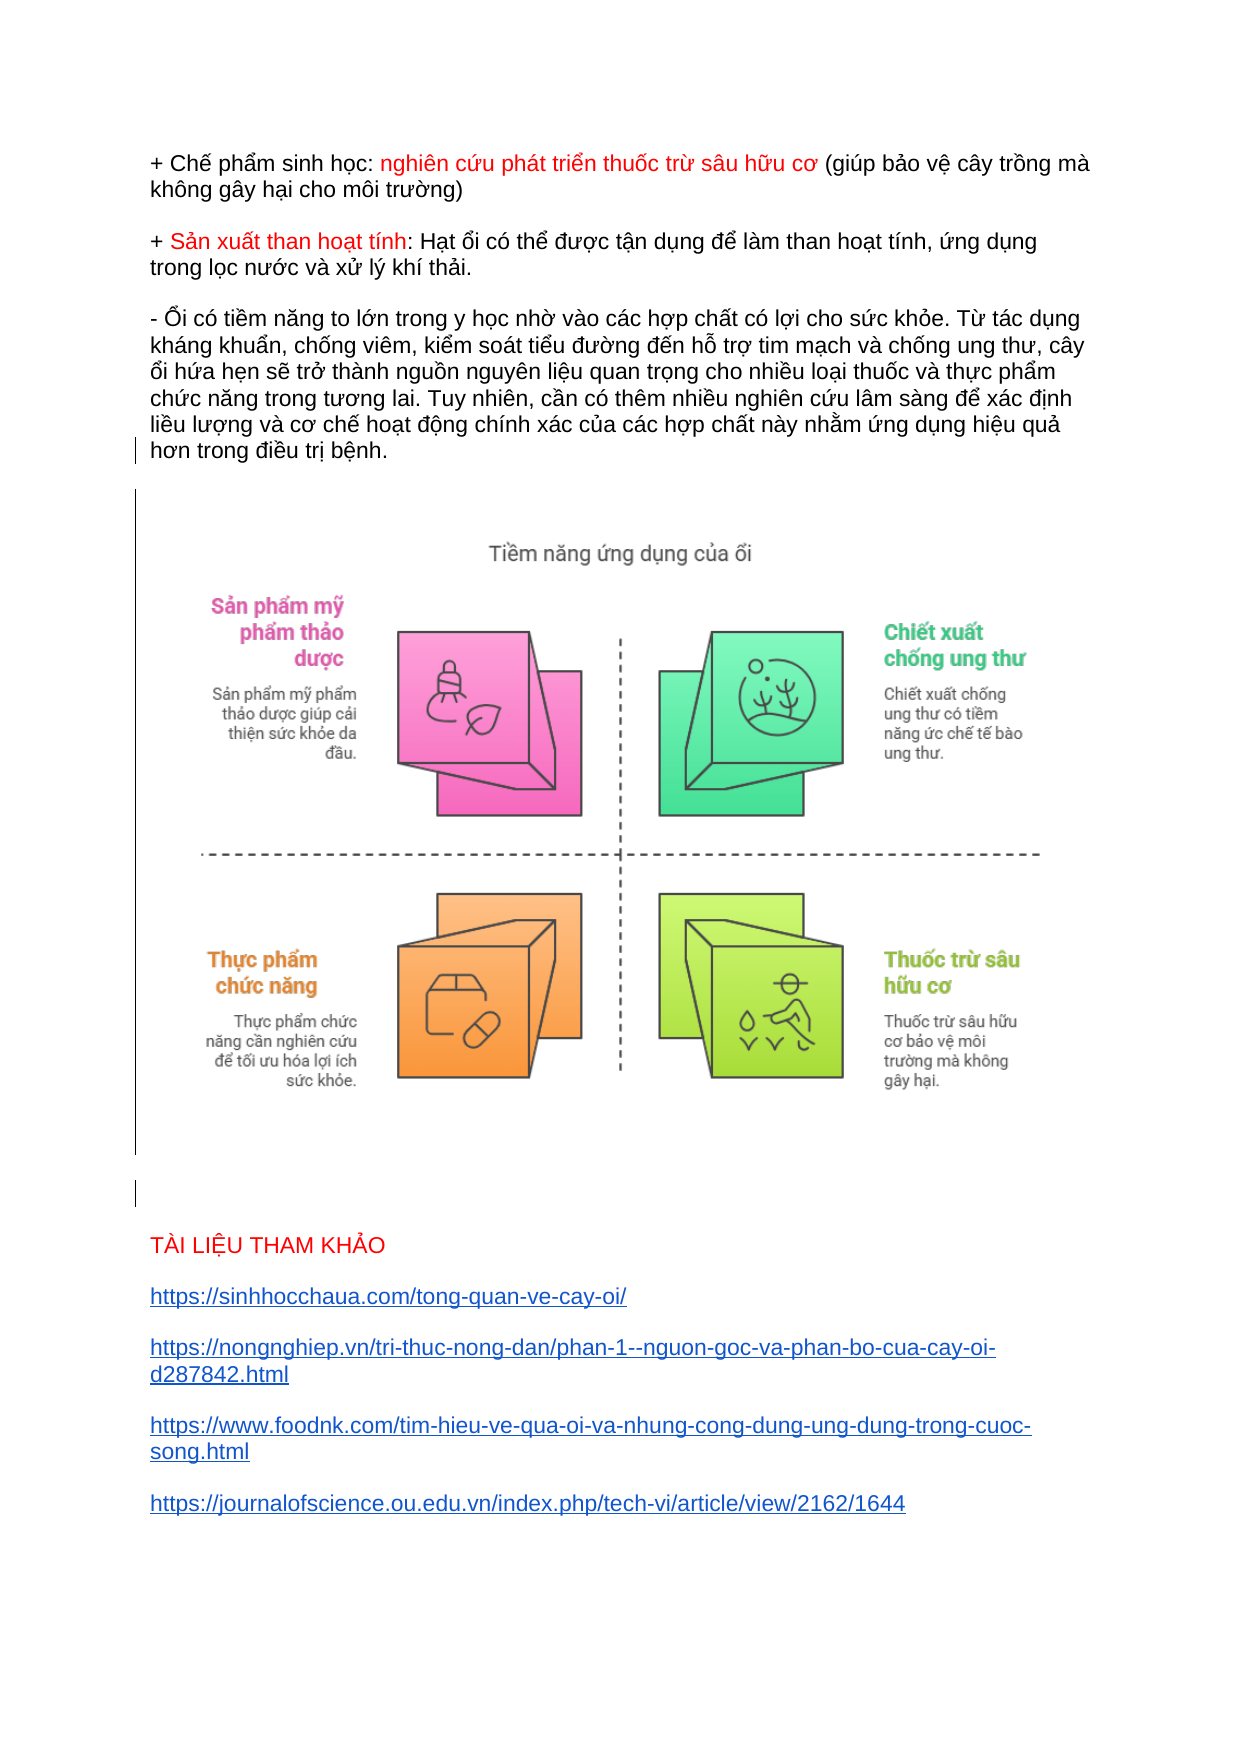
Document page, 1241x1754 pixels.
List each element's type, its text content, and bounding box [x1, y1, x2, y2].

text https://sinhhocchaua.com/tong-quan-ve-cay-oi/ [150, 1283, 1090, 1309]
text https://www.foodnk.com/tim-hieu-ve-qua-oi-va-nhung-cong-dung-ung-dung-trong-cuoc-song.html [150, 1412, 1090, 1465]
text + Sản xuất than hoạt tính: Hạt ổi có thể được tận dụng để làm than hoạt tính, ứng dụng trong lọc nước và xử lý khí thải. [150, 228, 1090, 280]
text TÀI LIỆU THAM KHẢO [150, 1232, 1090, 1258]
picture [150, 488, 1091, 1156]
text https://journalofscience.ou.edu.vn/index.php/tech-vi/article/view/2162/1644 [150, 1490, 1090, 1516]
text + Chế phẩm sinh học: nghiên cứu phát triển thuốc trừ sâu hữu cơ (giúp bảo vệ cây trồng mà không gây hại cho môi trường) [150, 150, 1090, 203]
text - Ổi có tiềm năng to lớn trong y học nhờ vào các hợp chất có lợi cho sức khỏe. Từ tác dụng kháng khuẩn, chống viêm, kiểm soát tiểu đường đến hỗ trợ tim mạch và chống ung thư, cây ổi hứa hẹn sẽ trở thành nguồn nguyên liệu quan trọng cho nhiều loại thuốc và thực phẩm chức năng trong tương lai. Tuy nhiên, cần có thêm nhiều nghiên cứu lâm sàng để xác định liều lượng và cơ chế hoạt động chính xác của các hợp chất này nhằm ứng dụng hiệu quả hơn trong điều trị bệnh. [150, 305, 1090, 463]
text https://nongnghiep.vn/tri-thuc-nong-dan/phan-1--nguon-goc-va-phan-bo-cua-cay-oi-d287842.html [150, 1334, 1090, 1387]
